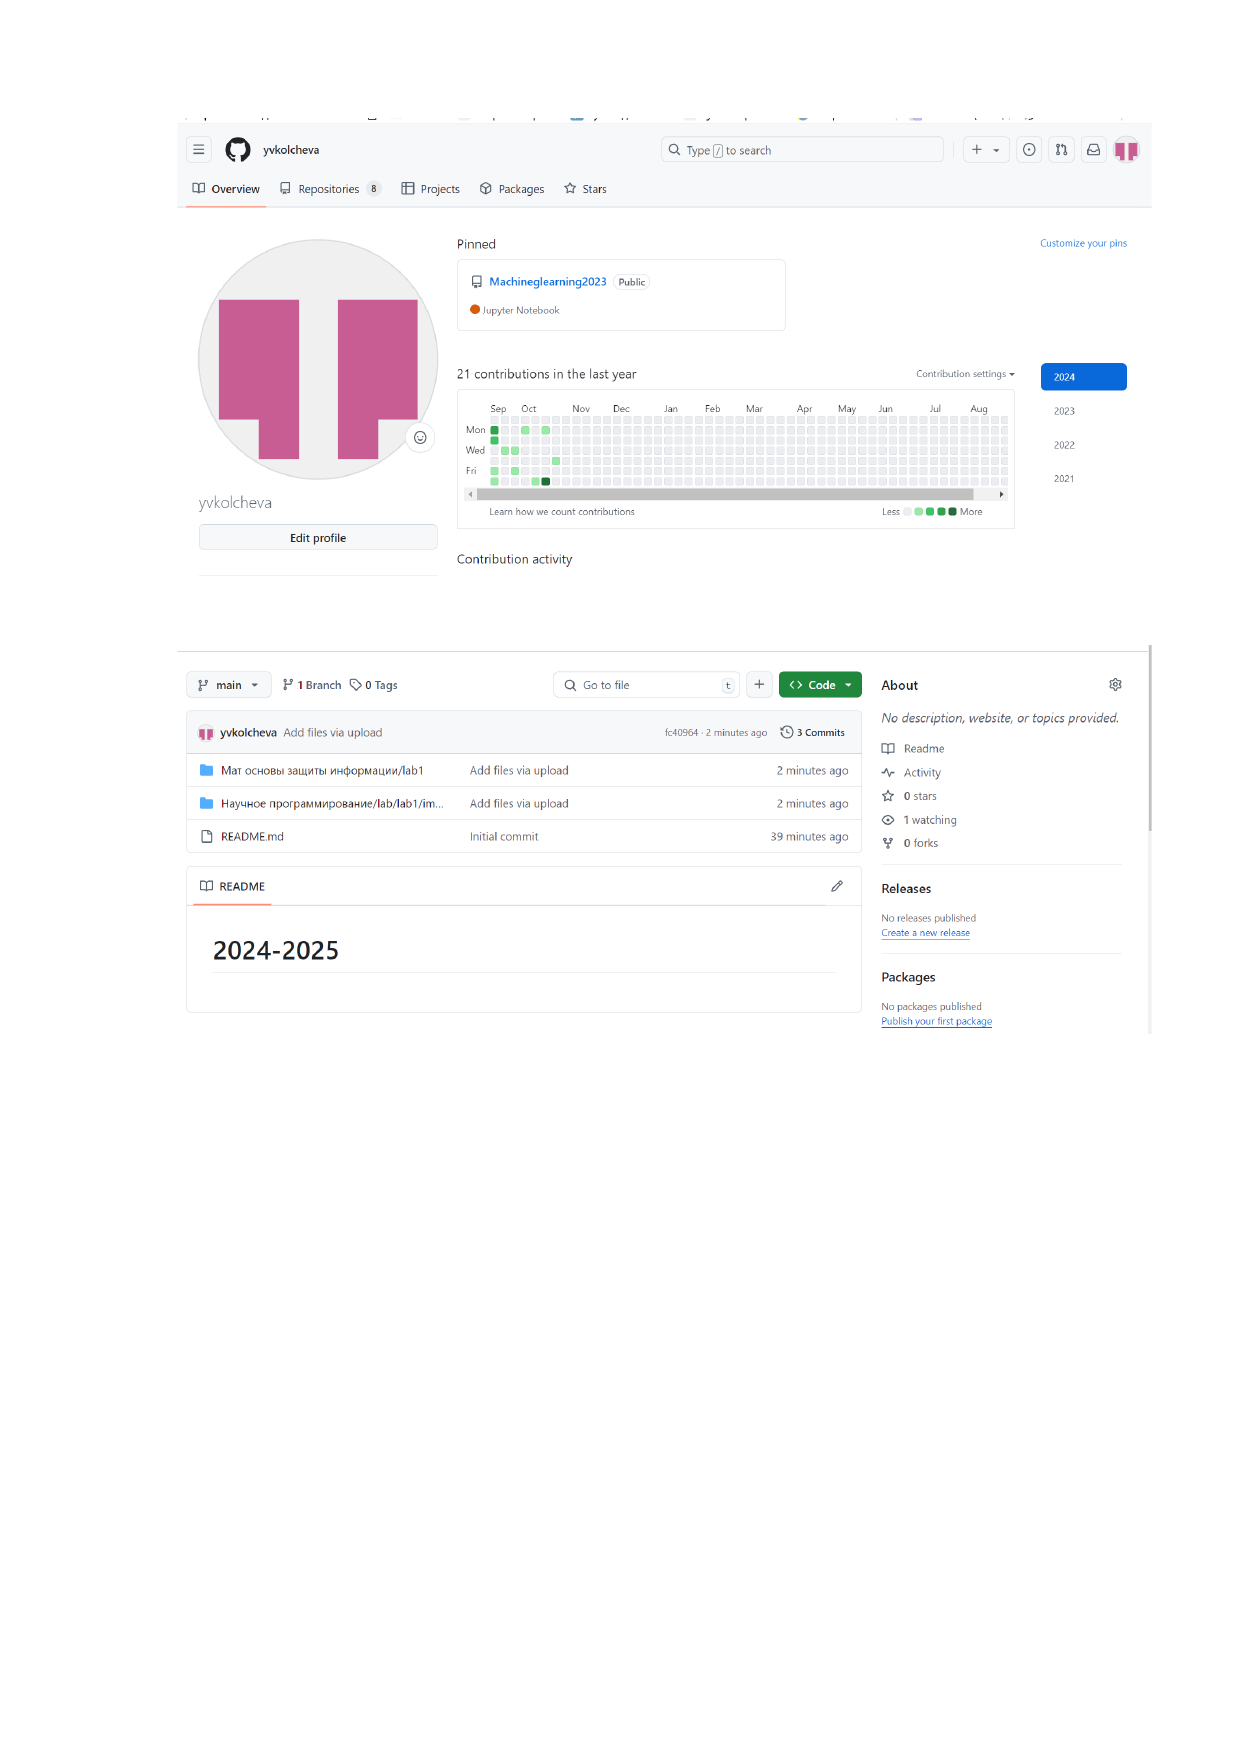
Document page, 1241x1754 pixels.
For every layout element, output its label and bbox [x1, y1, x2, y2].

picture [177, 645, 1152, 1034]
picture [177, 118, 1152, 581]
